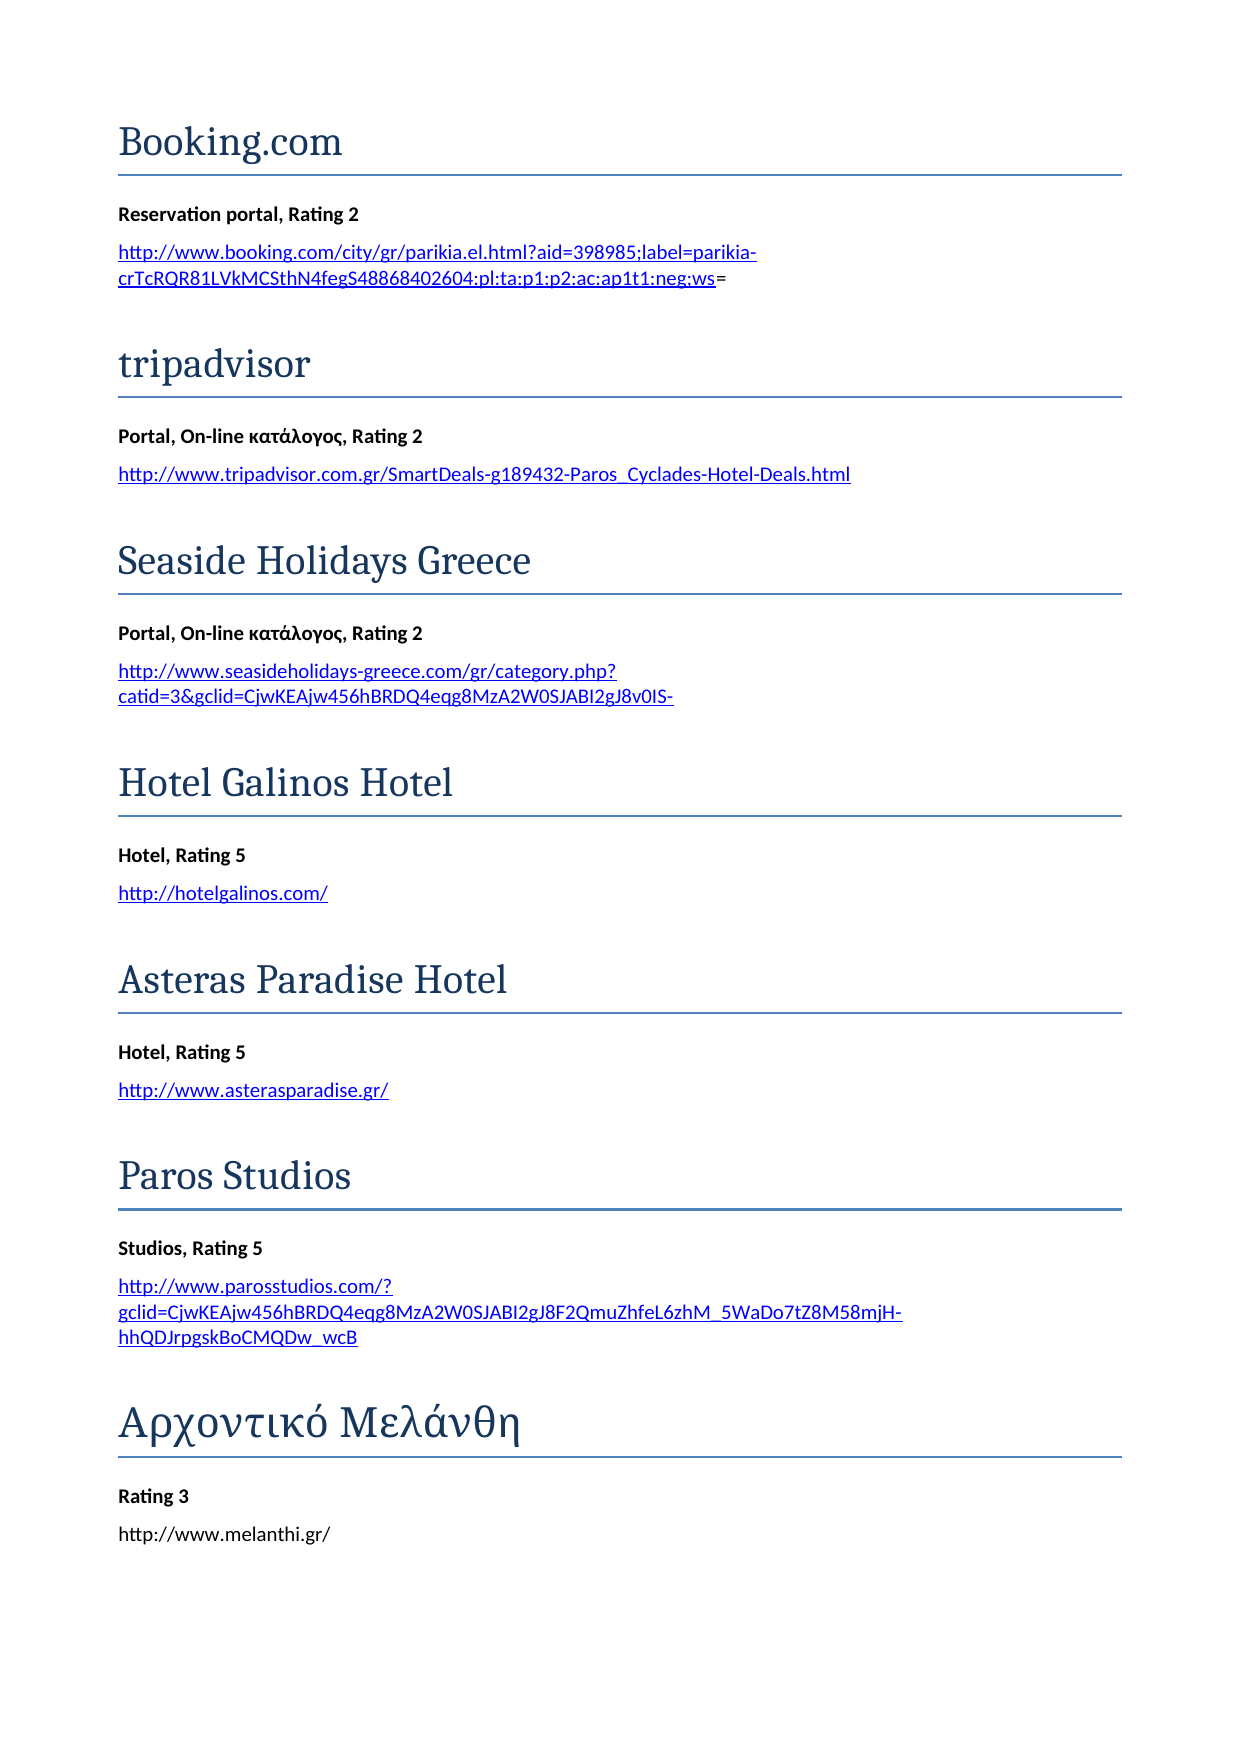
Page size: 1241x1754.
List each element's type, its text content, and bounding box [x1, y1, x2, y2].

title Paros Studios [118, 1152, 1122, 1208]
title Seaside Holidays Greece [118, 537, 1122, 593]
text http://www.tripadvisor.com.gr/SmartDeals-g189432-Paros_Cyclades-Hotel-Deals.html [118, 461, 1122, 487]
text Studios, Rating 5 [118, 1236, 1122, 1261]
text http://www.booking.com/city/gr/parikia.el.html?aid=398985;label=parikia-crTcRQR81LVkMCSthN4fegS48868402604:pl:ta:p1:p2:ac:ap1t1:neg;ws= [118, 239, 1122, 290]
text Portal, On-line κατάλογος, Rating 2 [118, 423, 1122, 449]
title Αρχοντικό Μελάνθη [118, 1400, 1122, 1456]
text http://hotelgalinos.com/ [118, 880, 1122, 906]
text Hotel, Rating 5 [118, 1039, 1122, 1064]
text Reservation portal, Rating 2 [118, 201, 1122, 227]
title Asteras Paradise Hotel [118, 956, 1122, 1012]
text Hotel, Rating 5 [118, 842, 1122, 868]
text http://www.melanthi.gr/ [118, 1521, 1122, 1546]
text Rating 3 [118, 1483, 1122, 1508]
text http://www.asterasparadise.gr/ [118, 1077, 1122, 1102]
title Booking.com [118, 118, 1122, 174]
text http://www.parosstudios.com/?gclid=CjwKEAjw456hBRDQ4eqg8MzA2W0SJABI2gJ8F2QmuZhfeL6zhM_5WaDo7tZ8M58mjH-hhQDJrpgskBoCMQDw_wcB [118, 1273, 1122, 1350]
title Hotel Galinos Hotel [118, 759, 1122, 815]
text http://www.seasideholidays-greece.com/gr/category.php?catid=3&gclid=CjwKEAjw456hBRDQ4eqg8MzA2W0SJABI2gJ8v0IS- [118, 658, 1122, 709]
title tripadvisor [118, 340, 1122, 396]
text Portal, On-line κατάλογος, Rating 2 [118, 620, 1122, 646]
